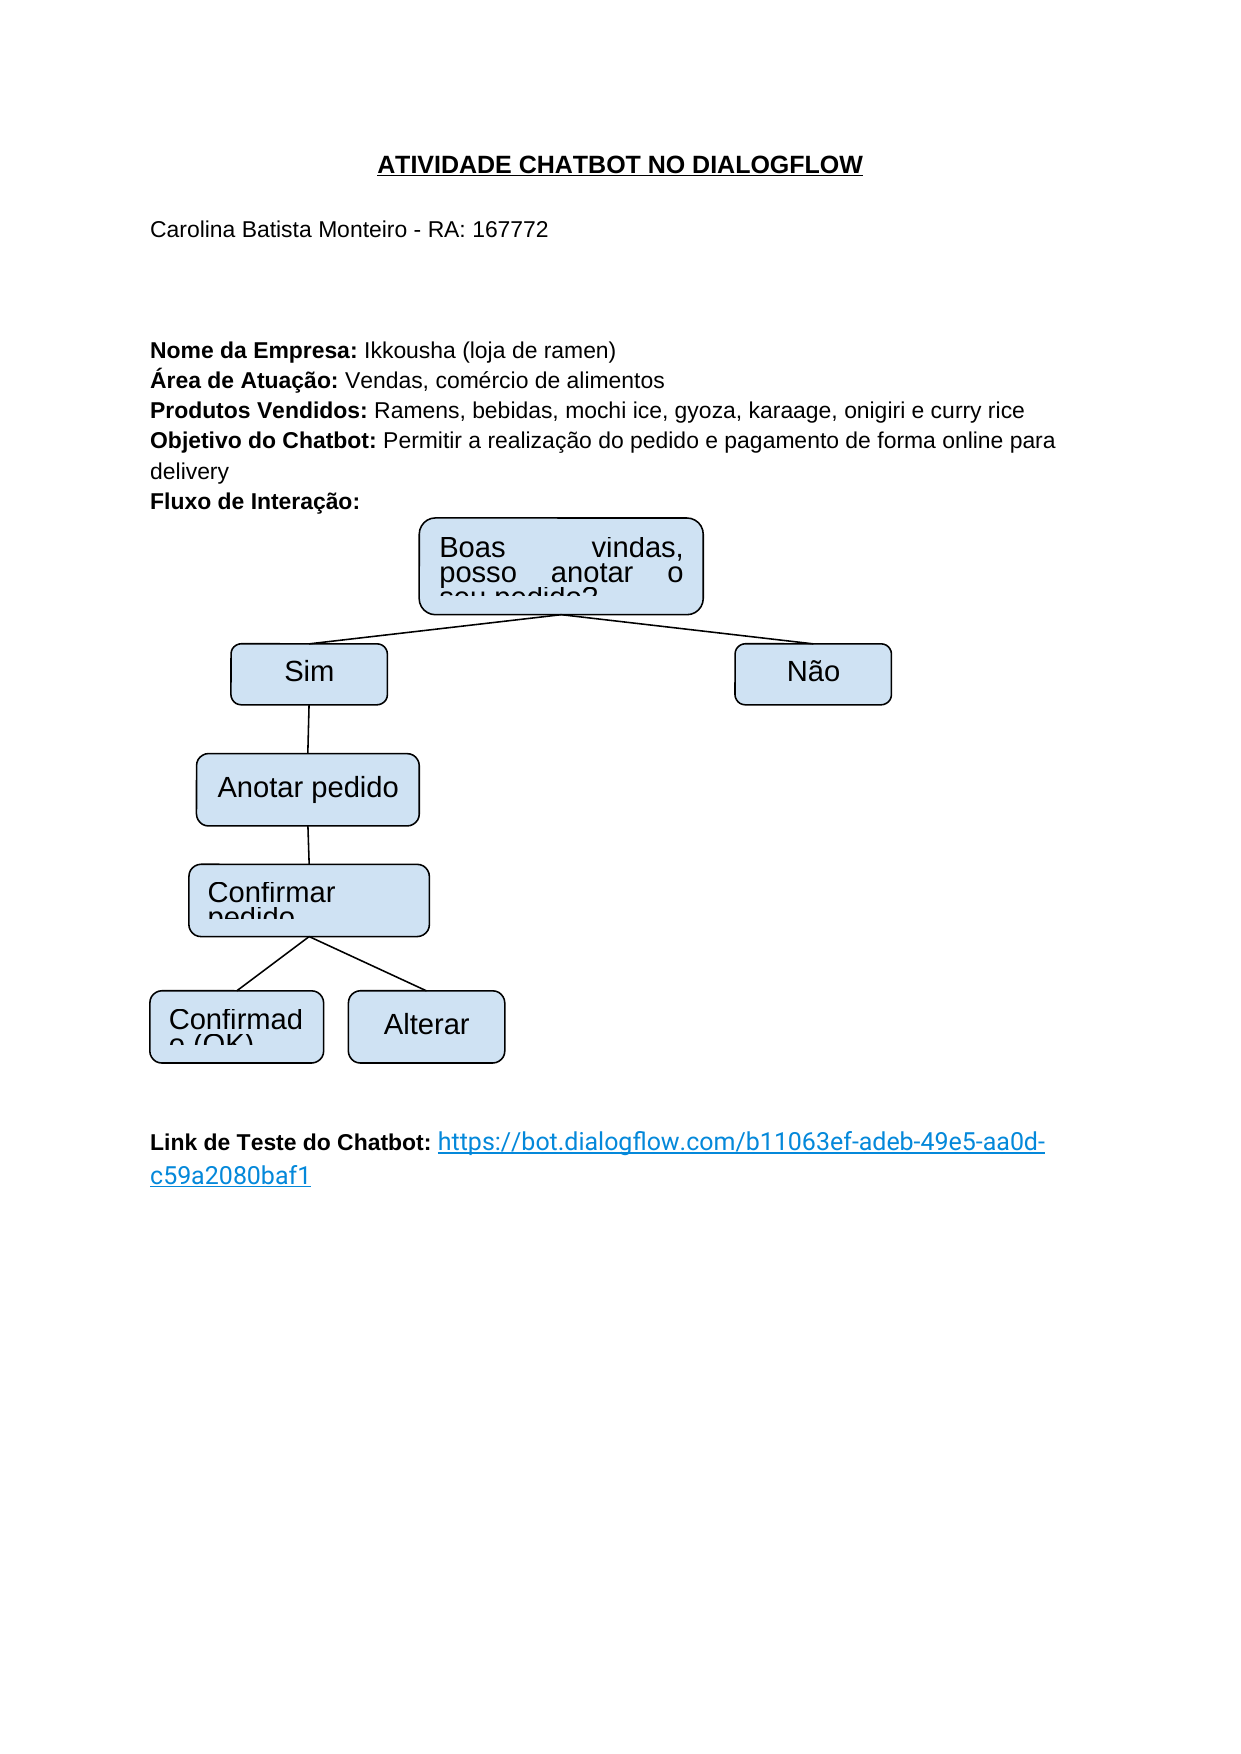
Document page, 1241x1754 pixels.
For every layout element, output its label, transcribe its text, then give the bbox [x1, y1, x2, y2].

text Fluxo de Interação: [150, 488, 1090, 514]
text Link de Teste do Chatbot: https://bot.dialogflow.com/b11063ef-adeb-49e5-aa0d-c59a2080baf1 [150, 1127, 1090, 1190]
text Área de Atuação: Vendas, comércio de alimentos [150, 367, 1090, 393]
text ATIVIDADE CHATBOT NO DIALOGFLOW [150, 150, 1090, 179]
text Carolina Batista Monteiro - RA: 167772 [150, 216, 1090, 242]
text Produtos Vendidos: Ramens, bebidas, mochi ice, gyoza, karaage, onigiri e curry rice [150, 397, 1090, 424]
text Nome da Empresa: Ikkousha (loja de ramen) [150, 337, 1090, 363]
text Objetivo do Chatbot: Permitir a realização do pedido e pagamento de forma online para delivery [150, 427, 1090, 484]
